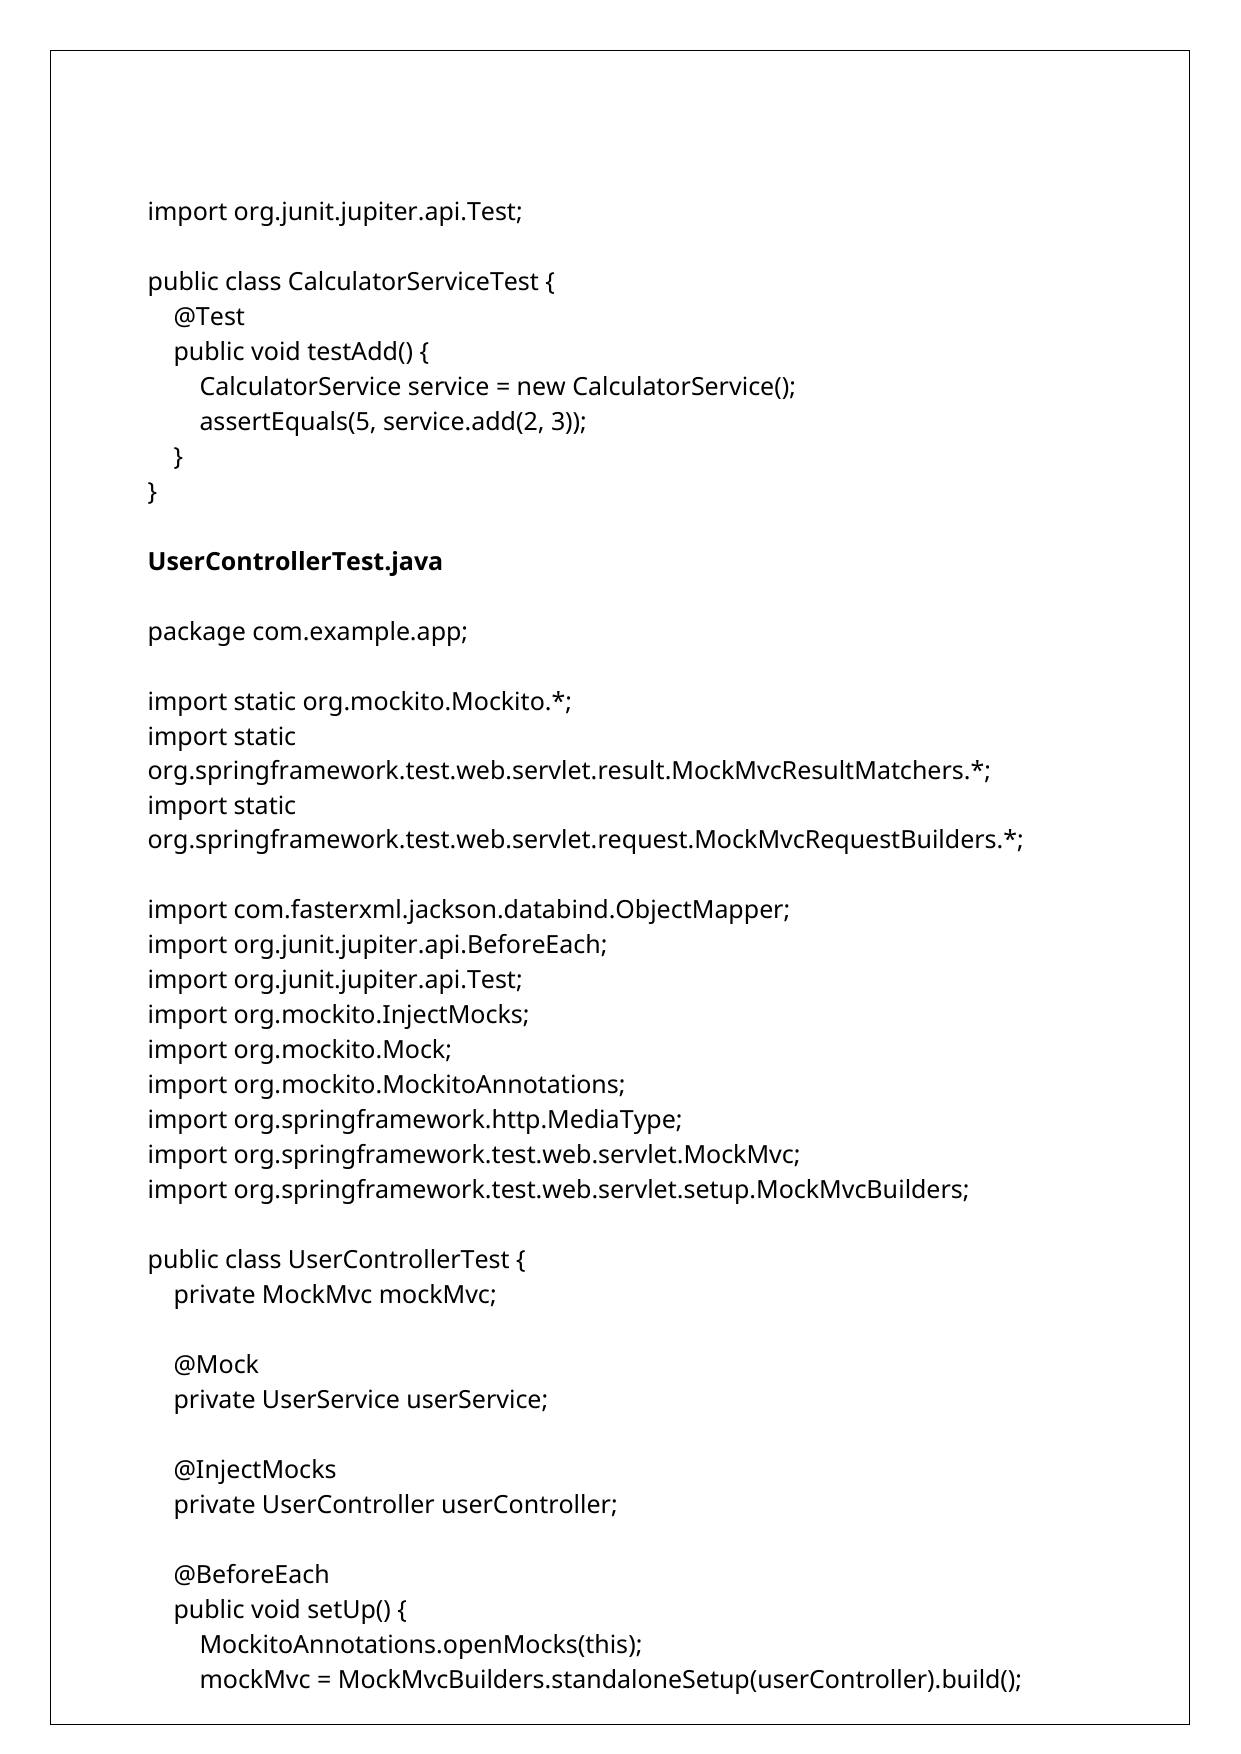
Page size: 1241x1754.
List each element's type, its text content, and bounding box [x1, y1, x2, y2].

text import org.junit.jupiter.api.Test; [147, 194, 1063, 228]
text public void setUp() { [147, 1592, 1063, 1626]
text import static org.springframework.test.web.servlet.result.MockMvcResultMatchers.*; [147, 719, 1063, 787]
text @Test [147, 299, 1063, 333]
text import org.mockito.MockitoAnnotations; [147, 1067, 1063, 1101]
text assertEquals(5, service.add(2, 3)); [147, 404, 1063, 438]
text private MockMvc mockMvc; [147, 1277, 1063, 1311]
text import org.mockito.InjectMocks; [147, 997, 1063, 1031]
text private UserController userController; [147, 1487, 1063, 1521]
text import org.springframework.http.MediaType; [147, 1102, 1063, 1136]
text import org.junit.jupiter.api.Test; [147, 962, 1063, 996]
text import org.springframework.test.web.servlet.setup.MockMvcBuilders; [147, 1172, 1063, 1206]
text mockMvc = MockMvcBuilders.standaloneSetup(userController).build(); [147, 1662, 1063, 1696]
text @Mock [147, 1347, 1063, 1381]
text private UserService userService; [147, 1382, 1063, 1416]
text } [147, 439, 1063, 473]
text CalculatorService service = new CalculatorService(); [147, 369, 1063, 403]
text public void testAdd() { [147, 334, 1063, 368]
text MockitoAnnotations.openMocks(this); [147, 1627, 1063, 1661]
text package com.example.app; [147, 614, 1063, 648]
text import org.springframework.test.web.servlet.MockMvc; [147, 1137, 1063, 1171]
text public class CalculatorServiceTest { [147, 264, 1063, 298]
text @InjectMocks [147, 1452, 1063, 1486]
text @BeforeEach [147, 1557, 1063, 1591]
text public class UserControllerTest { [147, 1242, 1063, 1276]
text UserControllerTest.java [147, 544, 1063, 578]
text import static org.mockito.Mockito.*; [147, 684, 1063, 718]
text import com.fasterxml.jackson.databind.ObjectMapper; [147, 892, 1063, 926]
text import org.junit.jupiter.api.BeforeEach; [147, 927, 1063, 961]
text import static org.springframework.test.web.servlet.request.MockMvcRequestBuilders.*; [147, 788, 1063, 856]
text import org.mockito.Mock; [147, 1032, 1063, 1066]
text } [147, 474, 1063, 508]
